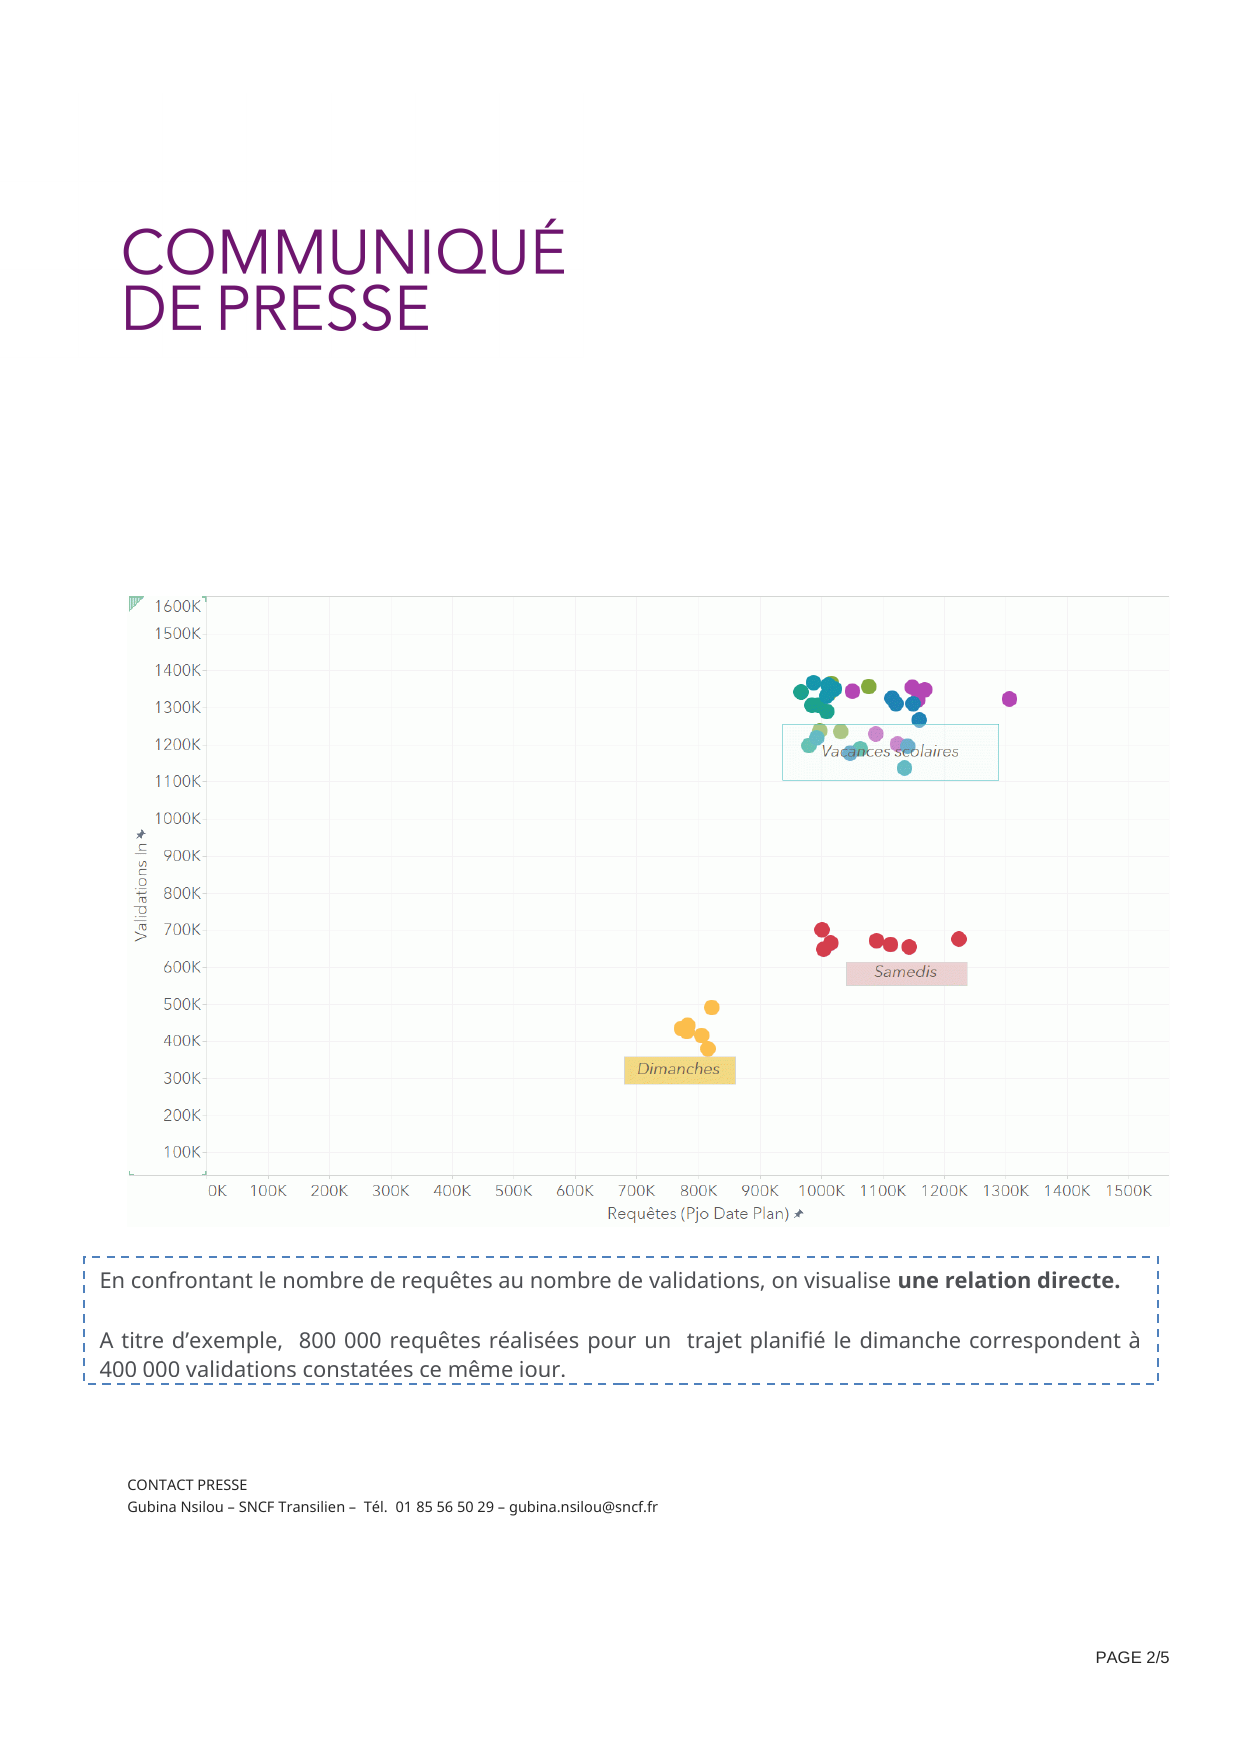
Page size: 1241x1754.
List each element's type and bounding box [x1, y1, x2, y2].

picture [0, 93, 584, 358]
picture [127, 596, 1170, 1227]
